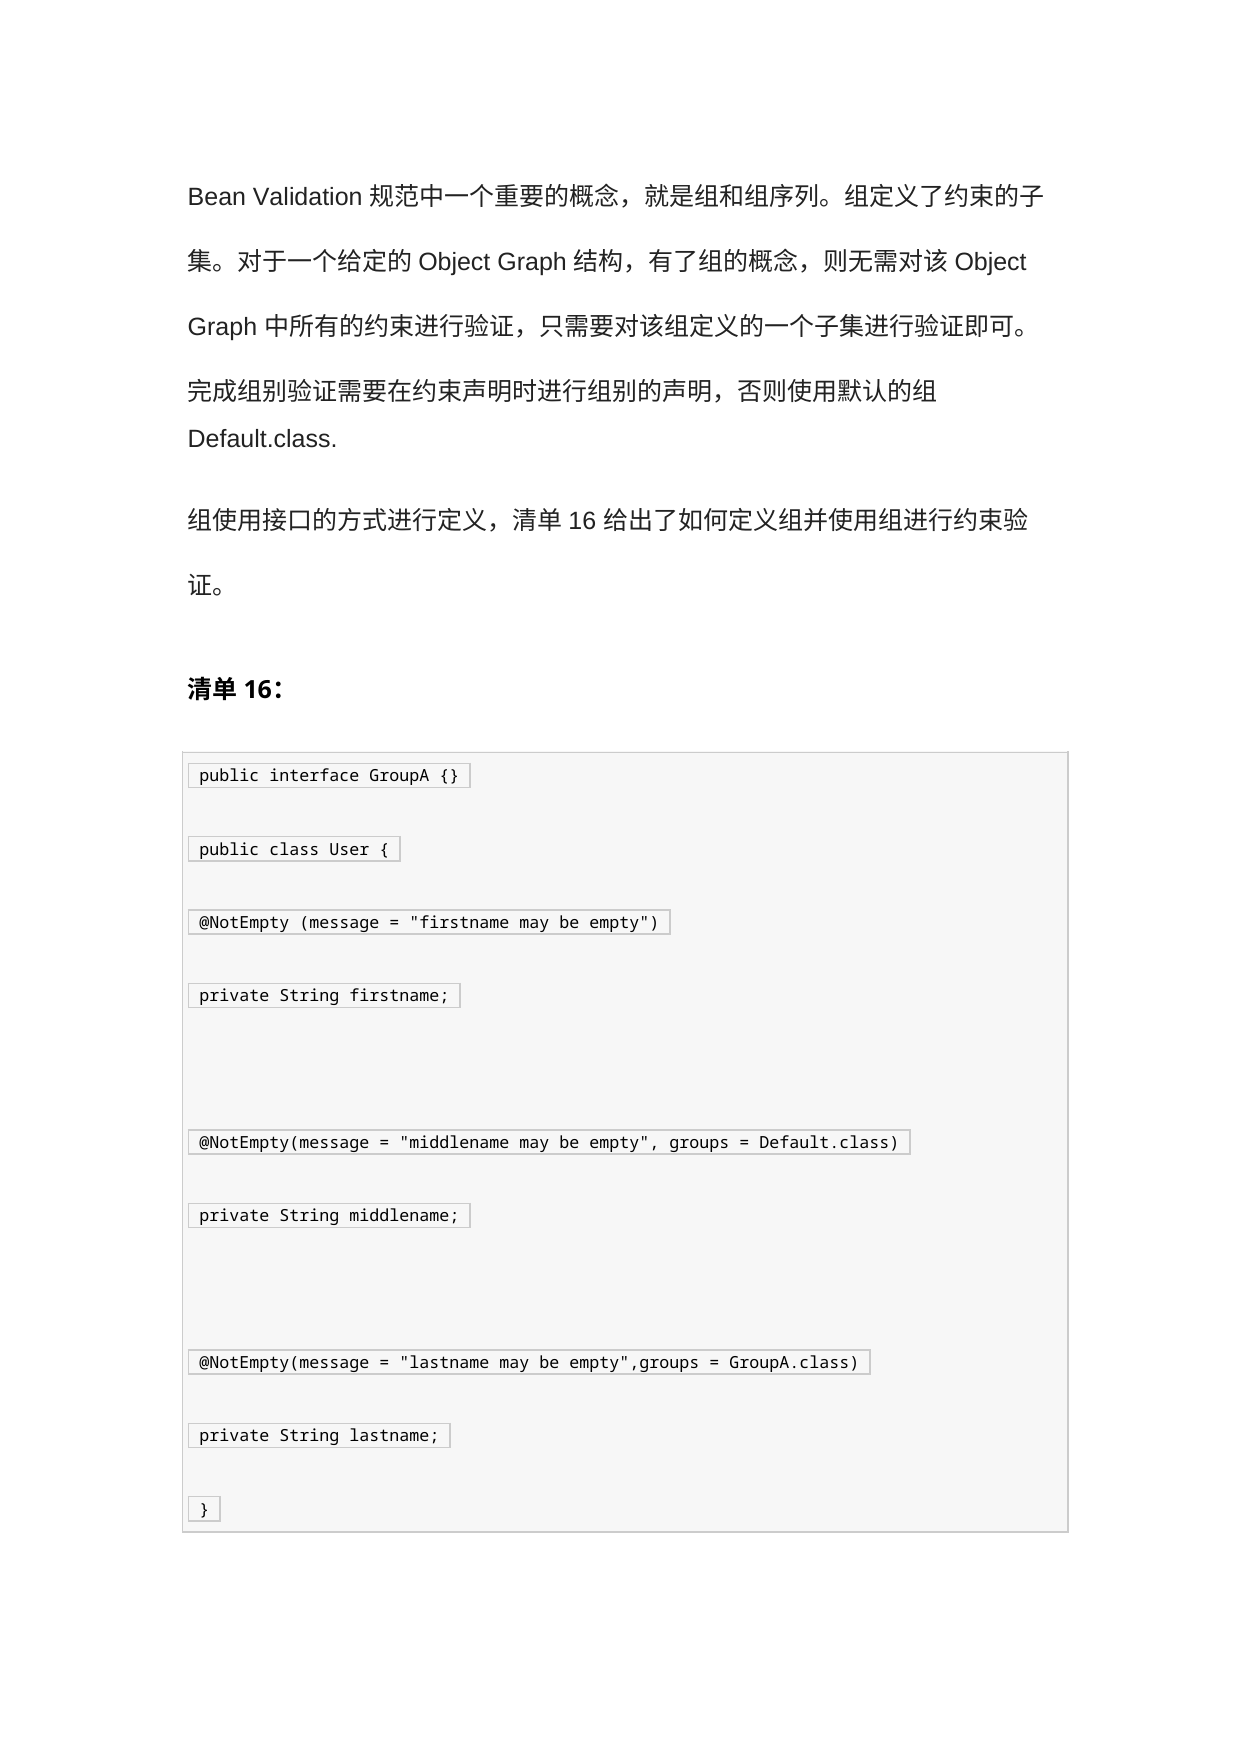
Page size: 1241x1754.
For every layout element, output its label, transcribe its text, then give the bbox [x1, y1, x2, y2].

text private String firstname; [183, 971, 1067, 1012]
text Bean Validation 规范中一个重要的概念，就是组和组序列。组定义了约束的子集。对于一个给定的 Object Graph 结构，有了组的概念，则无需对该 Object Graph 中所有的约束进行验证，只需要对该组定义的一个子集进行验证即可。完成组别验证需要在约束声明时进行组别的声明，否则使用默认的组 Default.class. [187, 162, 1053, 454]
text public class User { [183, 825, 1067, 865]
text } [183, 1485, 1067, 1531]
text @NotEmpty (message = "firstname may be empty") [183, 898, 1067, 938]
subtitle 清单 16： [187, 655, 1053, 720]
text @NotEmpty(message = "middlename may be empty", groups = Default.class) [183, 1118, 1067, 1158]
text public interface GroupA {} [183, 753, 1067, 792]
text @NotEmpty(message = "lastname may be empty",groups = GroupA.class) [183, 1338, 1067, 1378]
text 组使用接口的方式进行定义，清单 16 给出了如何定义组并使用组进行约束验证。 [187, 486, 1053, 616]
text private String lastname; [183, 1411, 1067, 1452]
text private String middlename; [183, 1191, 1067, 1232]
